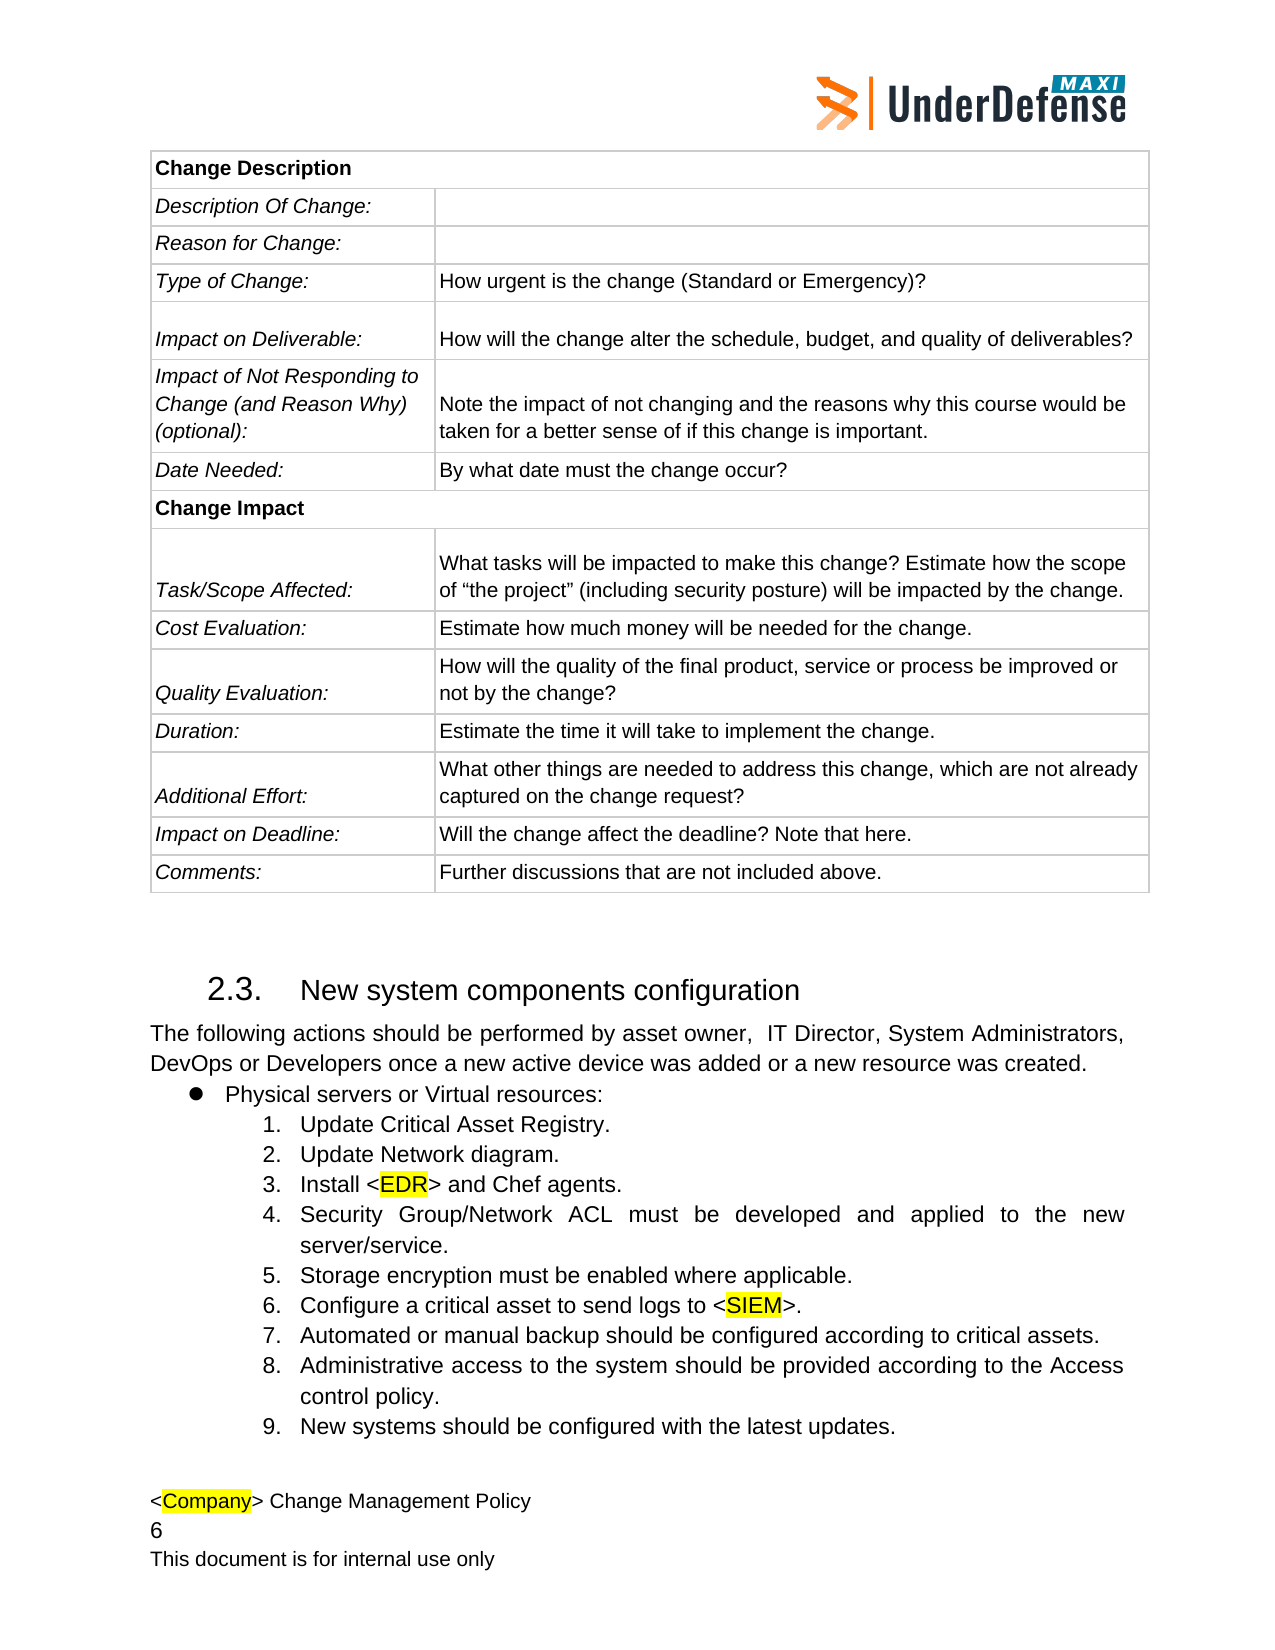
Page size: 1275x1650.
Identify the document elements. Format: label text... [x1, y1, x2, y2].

table_cell Comments: [152, 856, 434, 892]
list Administrative access to the system should be provided according to the Access control policy. [262, 1352, 1125, 1409]
list Configure a critical asset to send logs to <SIEM>. [782, 1292, 1125, 1318]
list Security Group/Network ACL must be developed and applied to the new server/service. [262, 1201, 1125, 1258]
table_cell Impact on Deliverable: [152, 302, 434, 359]
subtitle New system components configuration [262, 969, 1125, 1008]
table_cell Impact on Deadline: [152, 818, 434, 854]
table_cell What other things are needed to address this change, which are not already captured on the change request? [436, 753, 1148, 816]
table_cell Change Description [152, 152, 1148, 188]
table_cell Estimate the time it will take to implement the change. [436, 715, 1148, 751]
list Configure a critical asset to send logs to <SIEM>. [262, 1292, 726, 1318]
table_cell Will the change affect the deadline? Note that here. [436, 818, 1148, 854]
picture [816, 75, 1125, 130]
table_cell Further discussions that are not included above. [436, 856, 1148, 892]
list Update Critical Asset Registry. [262, 1111, 1125, 1137]
table_cell What tasks will be impacted to make this change? Estimate how the scope of “the project” (including security posture) will be impacted by the change. [436, 529, 1148, 610]
table_cell Impact of Not Responding to Change (and Reason Why) (optional): [152, 360, 434, 451]
table_cell Quality Evaluation: [152, 650, 434, 713]
list Install <EDR> and Chef agents. [262, 1171, 380, 1197]
list Storage encryption must be enabled where applicable. [262, 1262, 1125, 1288]
list New systems should be configured with the latest updates. [262, 1413, 1125, 1439]
text The following actions should be performed by asset owner, IT Director, System Administrators, DevOps or Developers once a new active device was added or a new resource was created. [150, 1020, 1125, 1077]
table_cell How urgent is the change (Standard or Emergency)? [436, 265, 1148, 301]
table_cell By what date must the change occur? [436, 453, 1148, 490]
table_cell Duration: [152, 715, 434, 751]
table_cell Date Needed: [152, 453, 434, 490]
list Automated or manual backup should be configured according to critical assets. [262, 1322, 1125, 1348]
table_cell [436, 227, 1148, 263]
table_cell Estimate how much money will be needed for the change. [436, 612, 1148, 648]
table_cell Reason for Change: [152, 227, 434, 263]
picture [1061, 77, 1070, 89]
table_cell Description Of Change: [152, 189, 434, 225]
table_cell Note the impact of not changing and the reasons why this course would be taken for a better sense of if this change is important. [436, 360, 1148, 451]
table_cell [436, 189, 1148, 225]
table_cell Change Impact [152, 491, 1148, 527]
table_cell Additional Effort: [152, 753, 434, 816]
table_cell Task/Scope Affected: [152, 529, 434, 610]
list Update Network diagram. [262, 1141, 1125, 1167]
table_cell How will the quality of the final product, service or process be improved or not by the change? [436, 650, 1148, 713]
picture [1070, 77, 1076, 89]
list Physical servers or Virtual resources: [187, 1081, 1125, 1107]
table_cell Cost Evaluation: [152, 612, 434, 648]
table_cell Type of Change: [152, 265, 434, 301]
list Install <EDR> and Chef agents. [428, 1171, 1125, 1197]
picture [1081, 77, 1091, 89]
table_cell How will the change alter the schedule, budget, and quality of deliverables? [436, 302, 1148, 359]
picture [1098, 77, 1108, 89]
